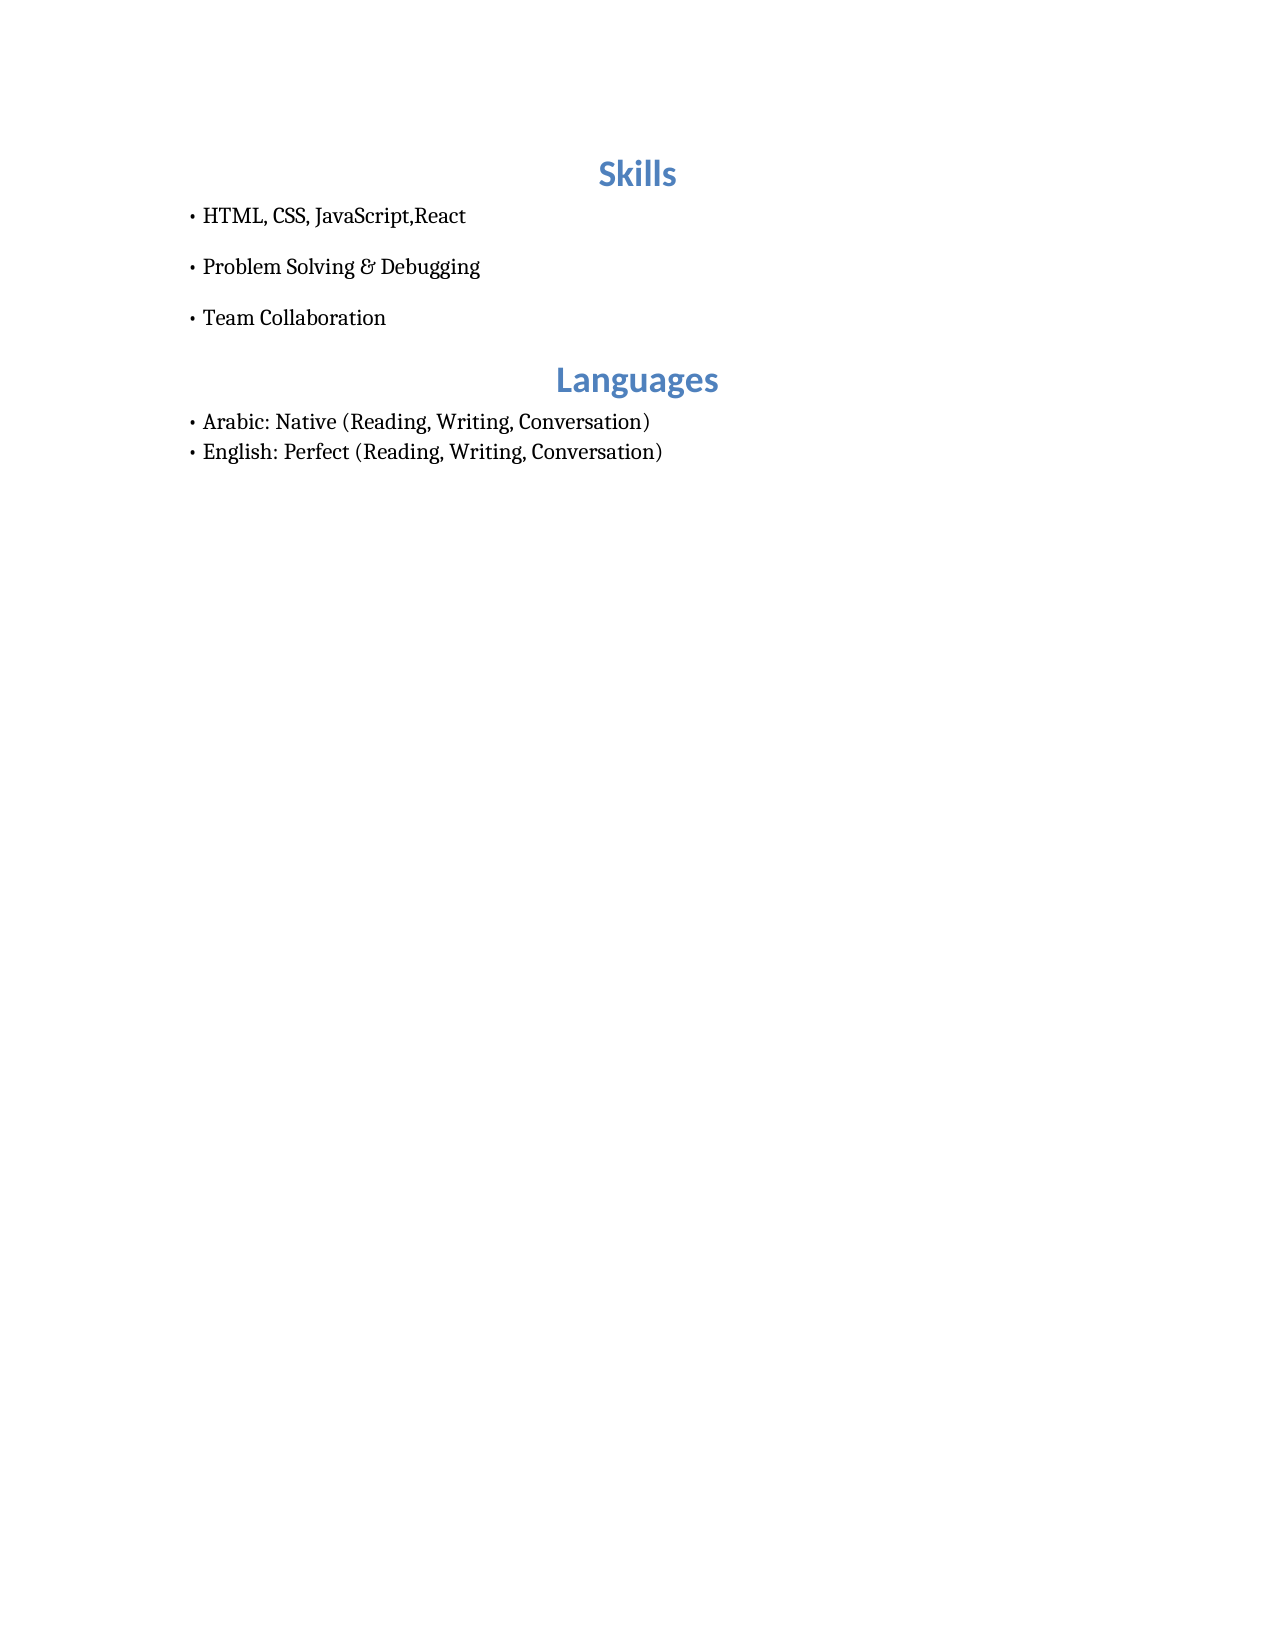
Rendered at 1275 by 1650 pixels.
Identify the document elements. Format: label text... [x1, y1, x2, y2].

text • Arabic: Native (Reading, Writing, Conversation) • English: Perfect (Reading, Writing, Conversation) [187, 408, 1087, 465]
subtitle Languages [187, 356, 1087, 402]
text • HTML, CSS, JavaScript,React [187, 203, 1087, 229]
text • Problem Solving & Debugging [187, 254, 1087, 280]
subtitle Skills [187, 150, 1087, 196]
text • Team Collaboration [187, 305, 1087, 331]
